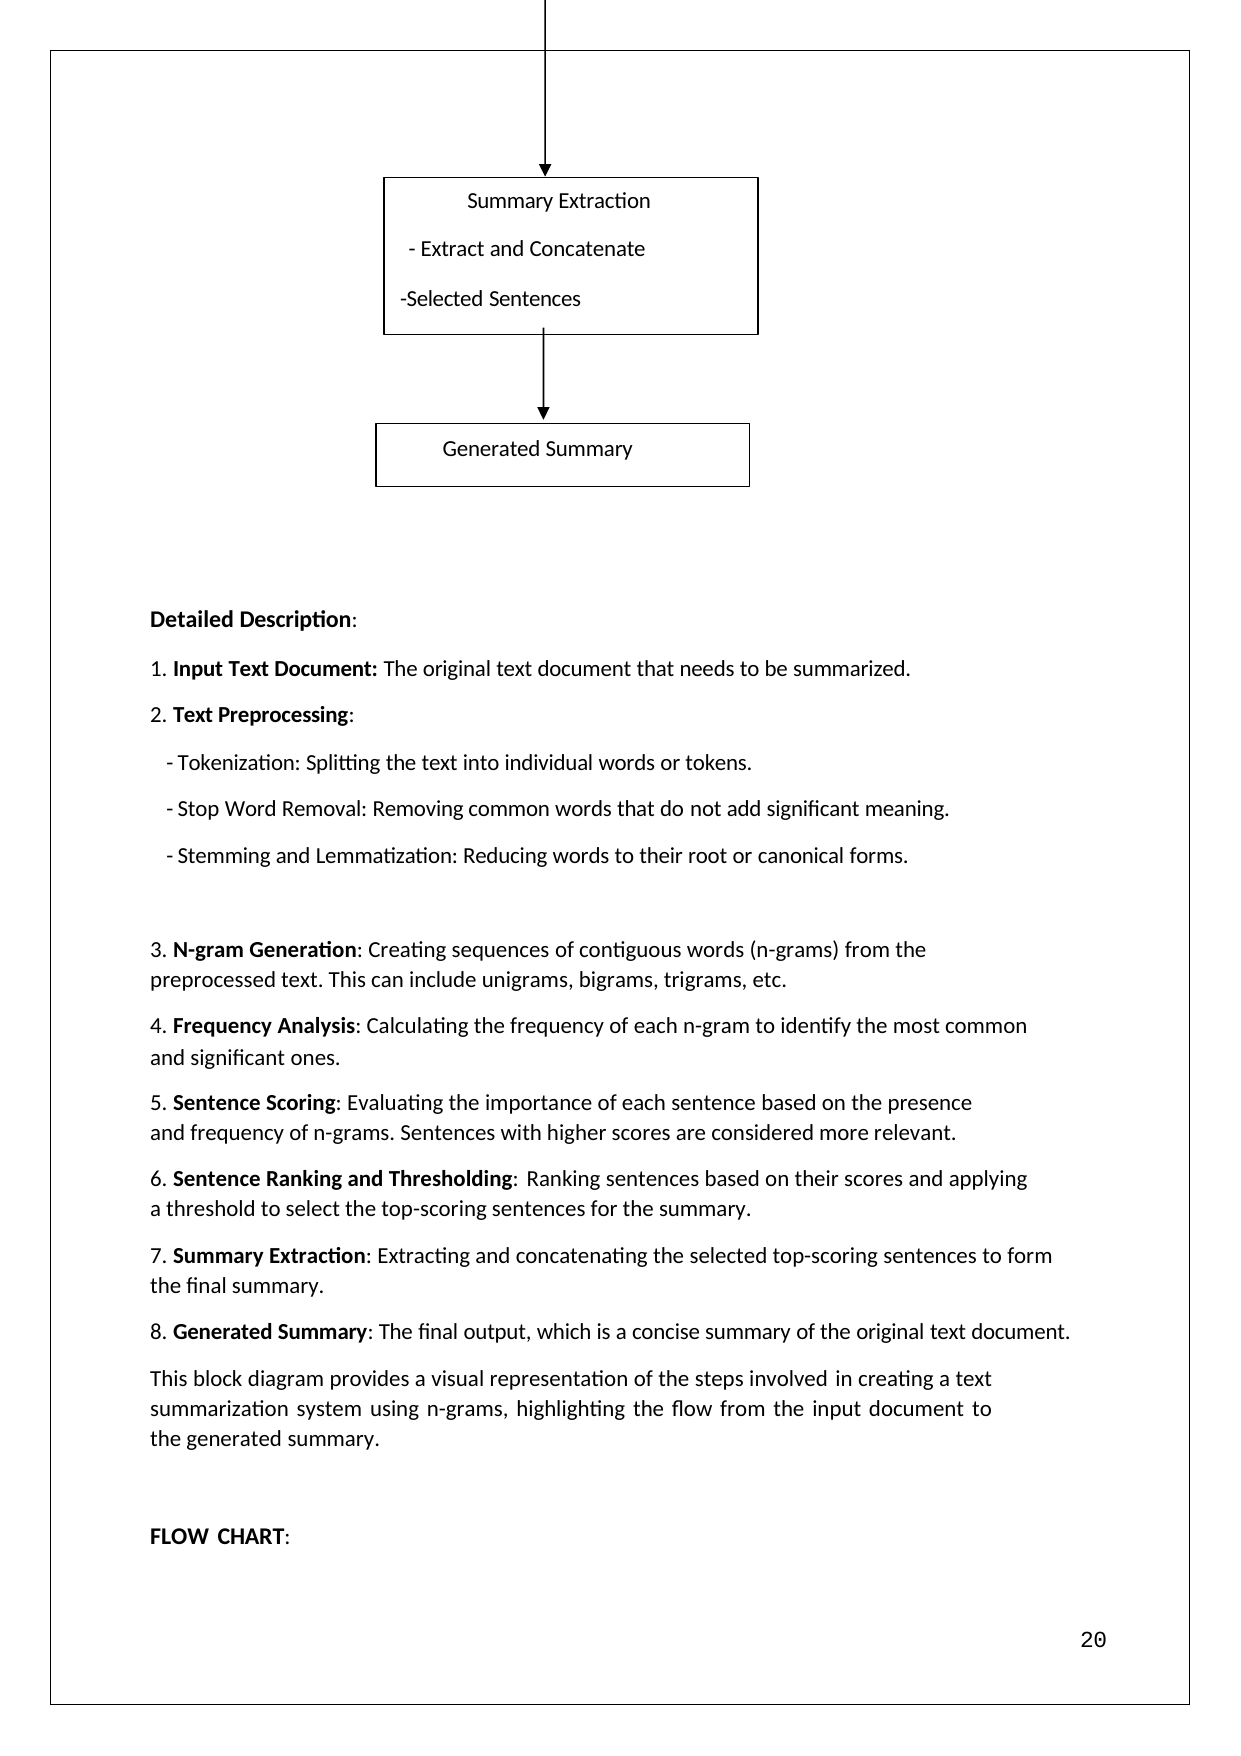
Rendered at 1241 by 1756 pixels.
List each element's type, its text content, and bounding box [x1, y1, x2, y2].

text This block diagram provides a visual representation of the steps involved in creating a text summarization system using n-grams, highlighting the flow from the input document to the generated summary. [150, 1364, 992, 1452]
subtitle Detailed Description: [150, 604, 1126, 634]
list Stop Word Removal: Removing common words that do not add significant meaning. [166, 794, 1126, 822]
subtitle Text Preprocessing: [150, 700, 1126, 728]
list Input Text Document: The original text document that needs to be summarized. [150, 654, 1126, 682]
list Generated Summary: The final output, which is a concise summary of the original text document. [150, 1317, 1126, 1345]
list N-gram Generation: Creating sequences of contiguous words (n-grams) from the preprocessed text. This can include unigrams, bigrams, trigrams, etc. [150, 936, 1047, 993]
list Sentence Scoring: Evaluating the importance of each sentence based on the presence and frequency of n-grams. Sentences with higher scores are considered more relevant. [150, 1088, 1002, 1146]
list Stemming and Lemmatization: Reducing words to their root or canonical forms. [166, 841, 1126, 869]
subtitle FLOW CHART: [150, 1521, 1126, 1550]
list Summary Extraction: Extracting and concatenating the selected top-scoring sentences to form the final summary. [150, 1241, 1075, 1299]
list Sentence Ranking and Thresholding: Ranking sentences based on their scores and applying a threshold to select the top-scoring sentences for the summary. [150, 1164, 1037, 1222]
list Tokenization: Splitting the text into individual words or tokens. [166, 748, 1126, 776]
list Frequency Analysis: Calculating the frequency of each n-gram to identify the most common and significant ones. [150, 1011, 1057, 1071]
